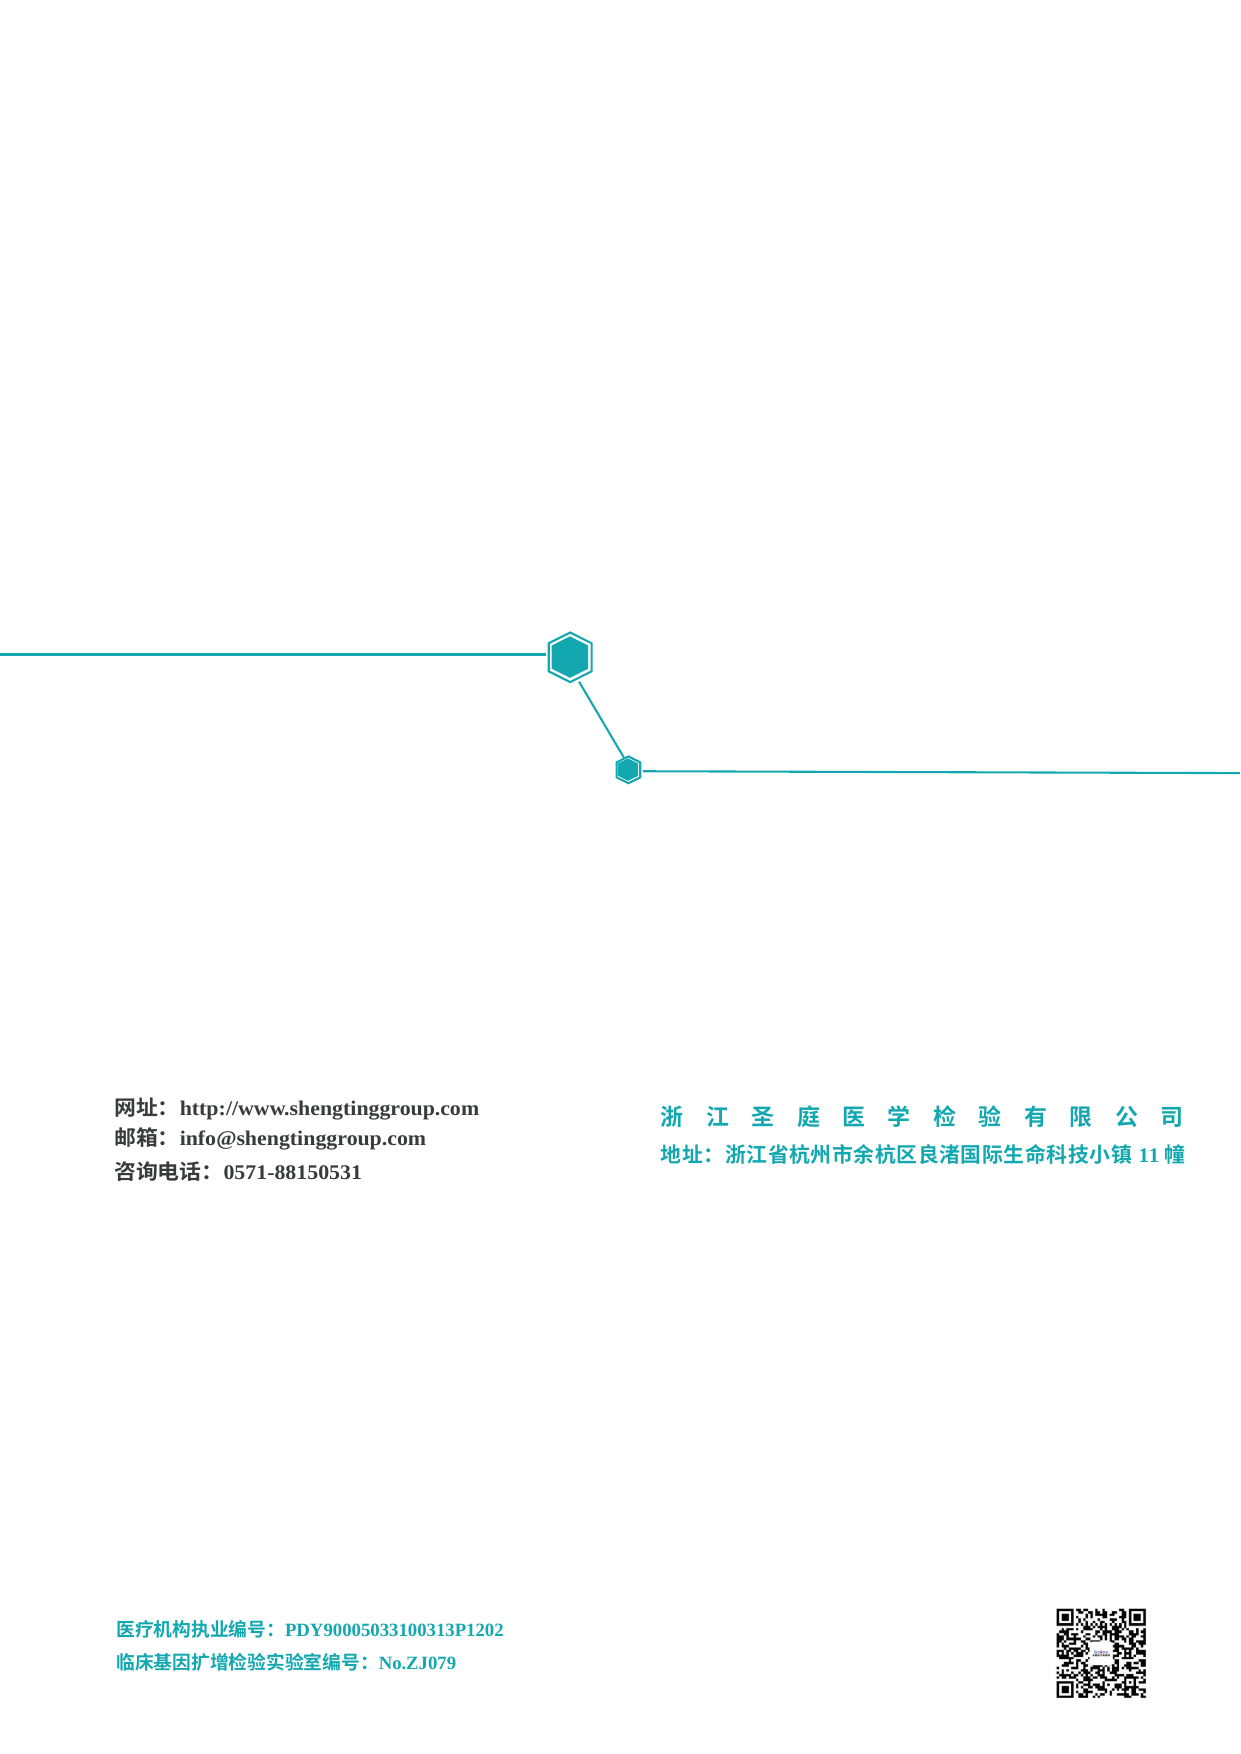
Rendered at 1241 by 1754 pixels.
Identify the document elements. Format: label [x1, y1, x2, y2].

picture [1049, 1602, 1153, 1705]
